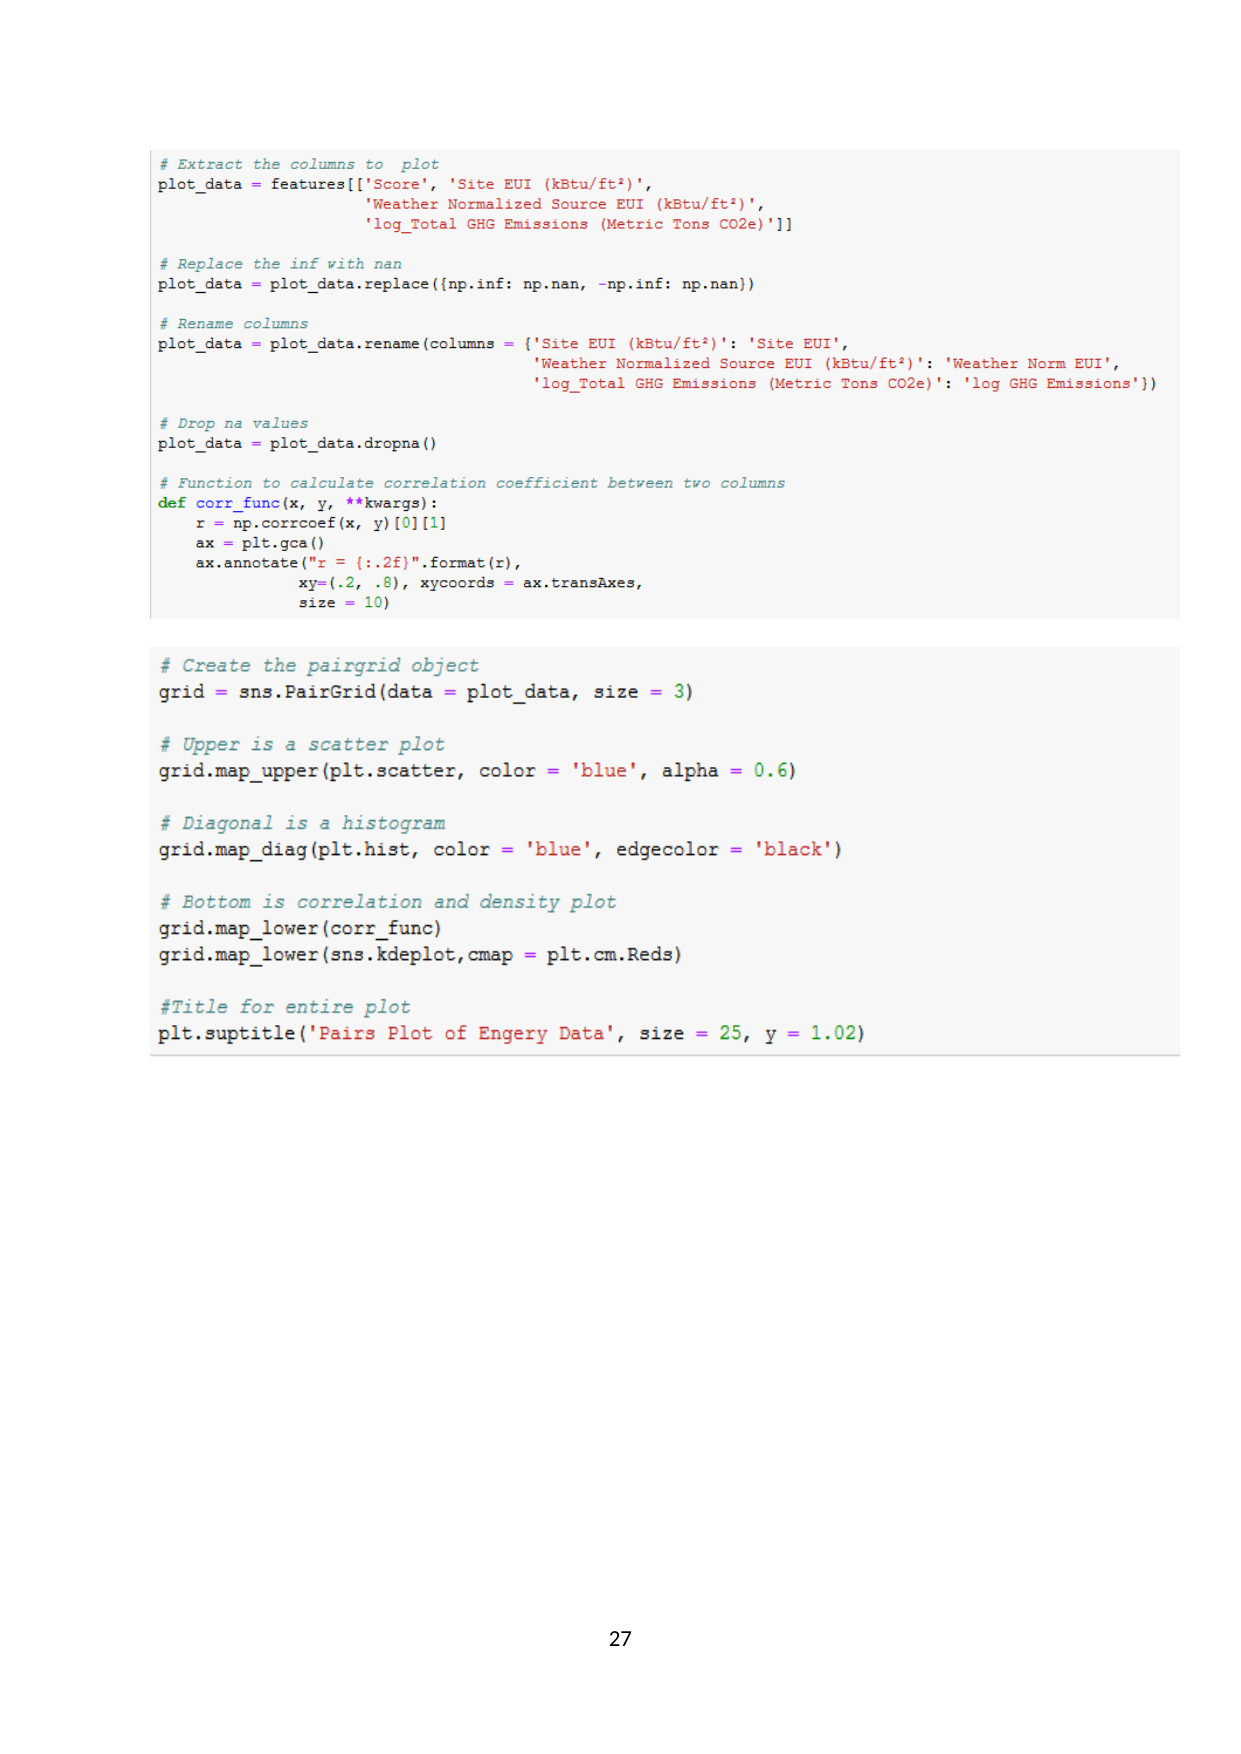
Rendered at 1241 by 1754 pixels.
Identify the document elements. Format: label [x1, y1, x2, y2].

picture [150, 647, 1181, 1058]
picture [150, 150, 1180, 619]
